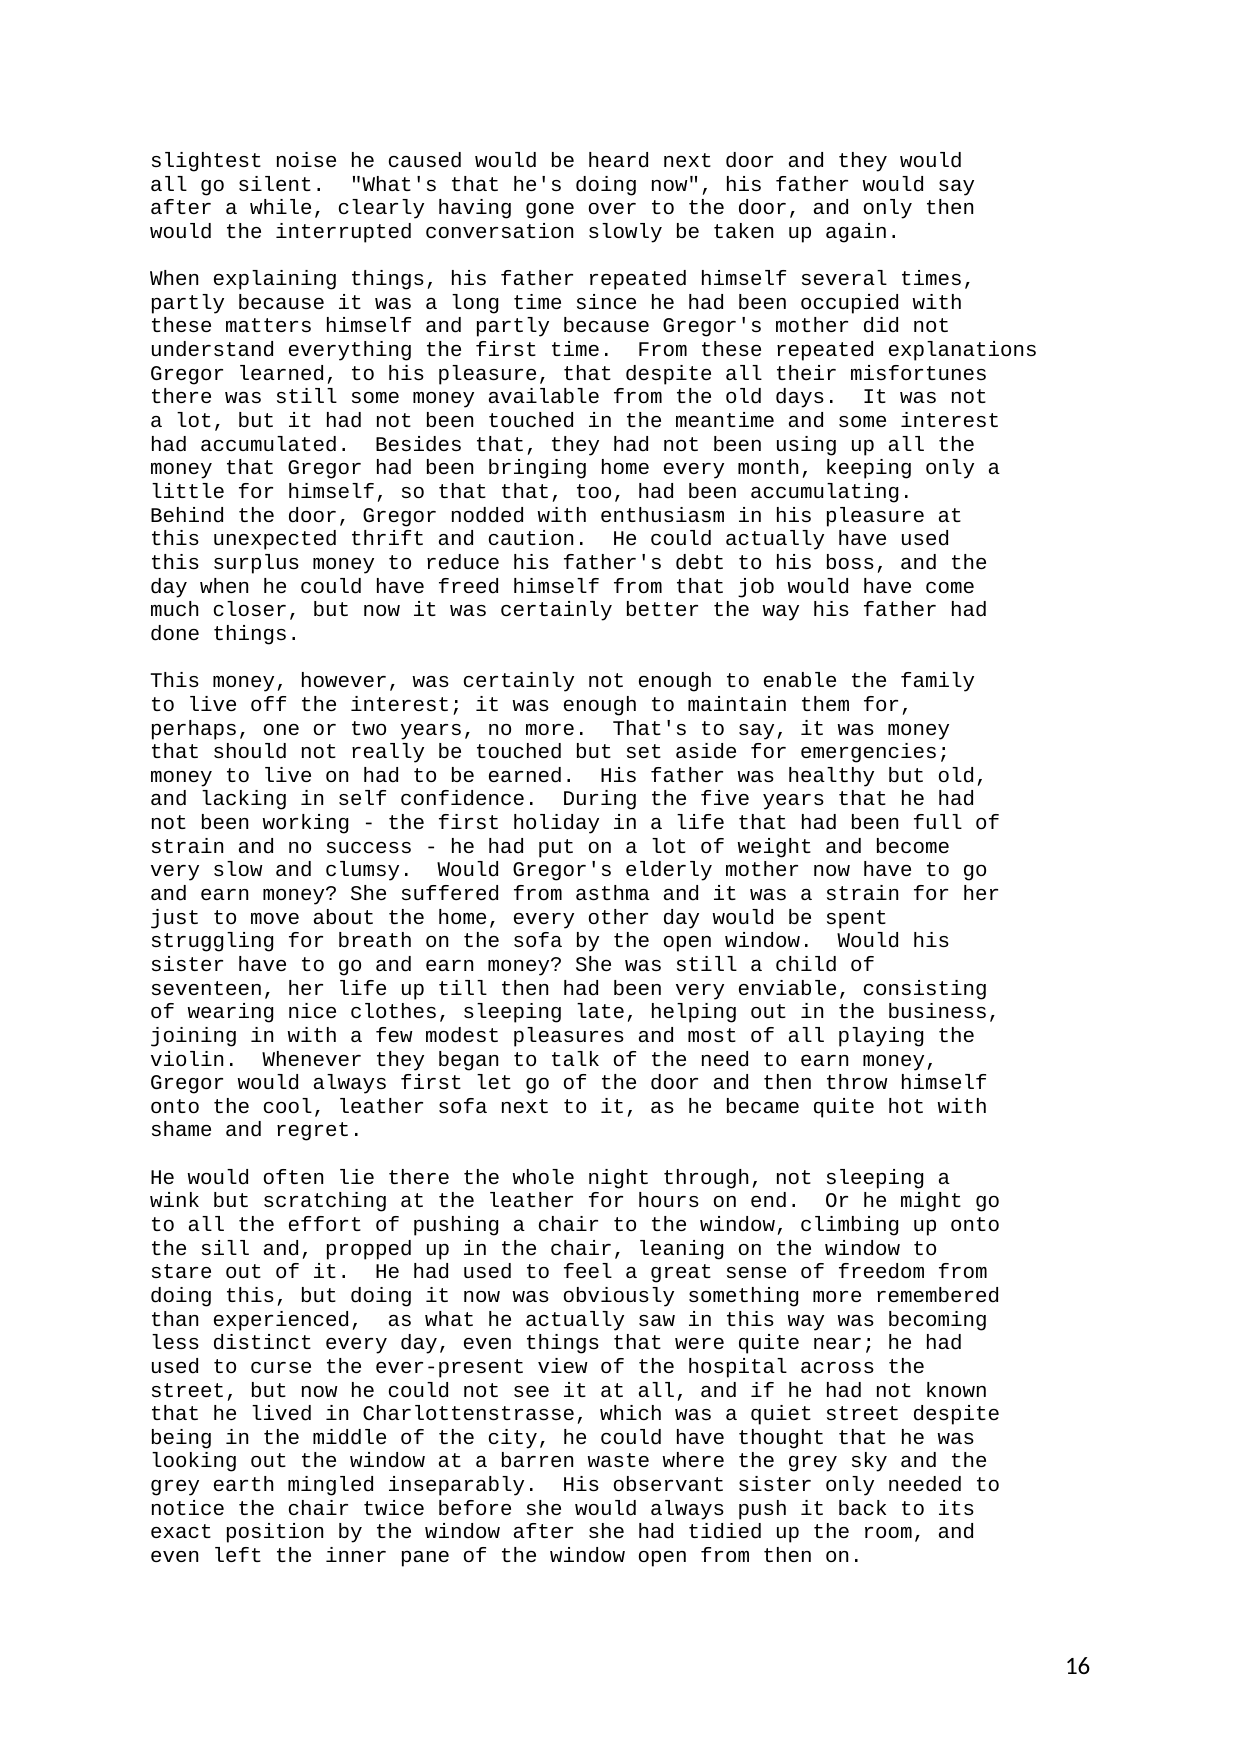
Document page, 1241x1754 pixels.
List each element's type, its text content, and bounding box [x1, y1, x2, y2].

text joining in with a few modest pleasures and most of all playing the [150, 1025, 1090, 1048]
text a lot, but it had not been touched in the meantime and some interest [150, 410, 1090, 434]
text this surplus money to reduce his father's debt to his boss, and the [150, 552, 1090, 576]
text to live off the interest; it was enough to maintain them for, [150, 694, 1090, 717]
text When explaining things, his father repeated himself several times, [150, 268, 1090, 292]
text understand everything the first time. From these repeated explanations [150, 339, 1090, 363]
text had accumulated. Besides that, they had not been using up all the [150, 434, 1090, 457]
text notice the chair twice before she would always push it back to its [150, 1498, 1090, 1521]
text strain and no success - he had put on a lot of weight and become [150, 836, 1090, 859]
text used to curse the ever-present view of the hospital across the [150, 1356, 1090, 1379]
text partly because it was a long time since he had been occupied with [150, 292, 1090, 316]
text would the interrupted conversation slowly be taken up again. [150, 221, 1090, 244]
text stare out of it. He had used to feel a great sense of freedom from [150, 1261, 1090, 1285]
text not been working - the first holiday in a life that had been full of [150, 812, 1090, 836]
text seventeen, her life up till then had been very enviable, consisting [150, 978, 1090, 1001]
text day when he could have freed himself from that job would have come [150, 576, 1090, 599]
text Gregor learned, to his pleasure, that despite all their misfortunes [150, 363, 1090, 386]
text to all the effort of pushing a chair to the window, climbing up onto [150, 1214, 1090, 1238]
text that should not really be touched but set aside for emergencies; [150, 741, 1090, 765]
text struggling for breath on the sofa by the open window. Would his [150, 930, 1090, 954]
text this unexpected thrift and caution. He could actually have used [150, 528, 1090, 552]
text street, but now he could not see it at all, and if he had not known [150, 1379, 1090, 1403]
text slightest noise he caused would be heard next door and they would [150, 150, 1090, 174]
text perhaps, one or two years, no more. That's to say, it was money [150, 717, 1090, 741]
text of wearing nice clothes, sleeping late, helping out in the business, [150, 1001, 1090, 1025]
text Behind the door, Gregor nodded with enthusiasm in his pleasure at [150, 505, 1090, 528]
text sister have to go and earn money? She was still a child of [150, 954, 1090, 978]
text done things. [150, 623, 1090, 647]
text being in the middle of the city, he could have thought that he was [150, 1427, 1090, 1451]
text and lacking in self confidence. During the five years that he had [150, 788, 1090, 812]
text after a while, clearly having gone over to the door, and only then [150, 197, 1090, 221]
text just to move about the home, every other day would be spent [150, 907, 1090, 930]
text little for himself, so that that, too, had been accumulating. [150, 481, 1090, 505]
text shame and regret. [150, 1119, 1090, 1143]
text less distinct every day, even things that were quite near; he had [150, 1332, 1090, 1356]
text This money, however, was certainly not enough to enable the family [150, 670, 1090, 694]
text grey earth mingled inseparably. His observant sister only needed to [150, 1474, 1090, 1498]
text and earn money? She suffered from asthma and it was a strain for her [150, 883, 1090, 907]
text money to live on had to be earned. His father was healthy but old, [150, 765, 1090, 788]
text that he lived in Charlottenstrasse, which was a quiet street despite [150, 1403, 1090, 1427]
text all go silent. "What's that he's doing now", his father would say [150, 174, 1090, 197]
text Gregor would always first let go of the door and then throw himself [150, 1072, 1090, 1096]
text money that Gregor had been bringing home every month, keeping only a [150, 457, 1090, 481]
text wink but scratching at the leather for hours on end. Or he might go [150, 1190, 1090, 1214]
text violin. Whenever they began to talk of the need to earn money, [150, 1048, 1090, 1072]
text than experienced, as what he actually saw in this way was becoming [150, 1309, 1090, 1332]
text even left the inner pane of the window open from then on. [150, 1545, 1090, 1569]
text He would often lie there the whole night through, not sleeping a [150, 1167, 1090, 1190]
text onto the cool, leather sofa next to it, as he became quite hot with [150, 1096, 1090, 1119]
text exact position by the window after she had tidied up the room, and [150, 1521, 1090, 1545]
text there was still some money available from the old days. It was not [150, 386, 1090, 410]
text doing this, but doing it now was obviously something more remembered [150, 1285, 1090, 1309]
text the sill and, propped up in the chair, leaning on the window to [150, 1238, 1090, 1261]
text much closer, but now it was certainly better the way his father had [150, 599, 1090, 623]
text very slow and clumsy. Would Gregor's elderly mother now have to go [150, 859, 1090, 883]
text these matters himself and partly because Gregor's mother did not [150, 316, 1090, 339]
text looking out the window at a barren waste where the grey sky and the [150, 1451, 1090, 1474]
